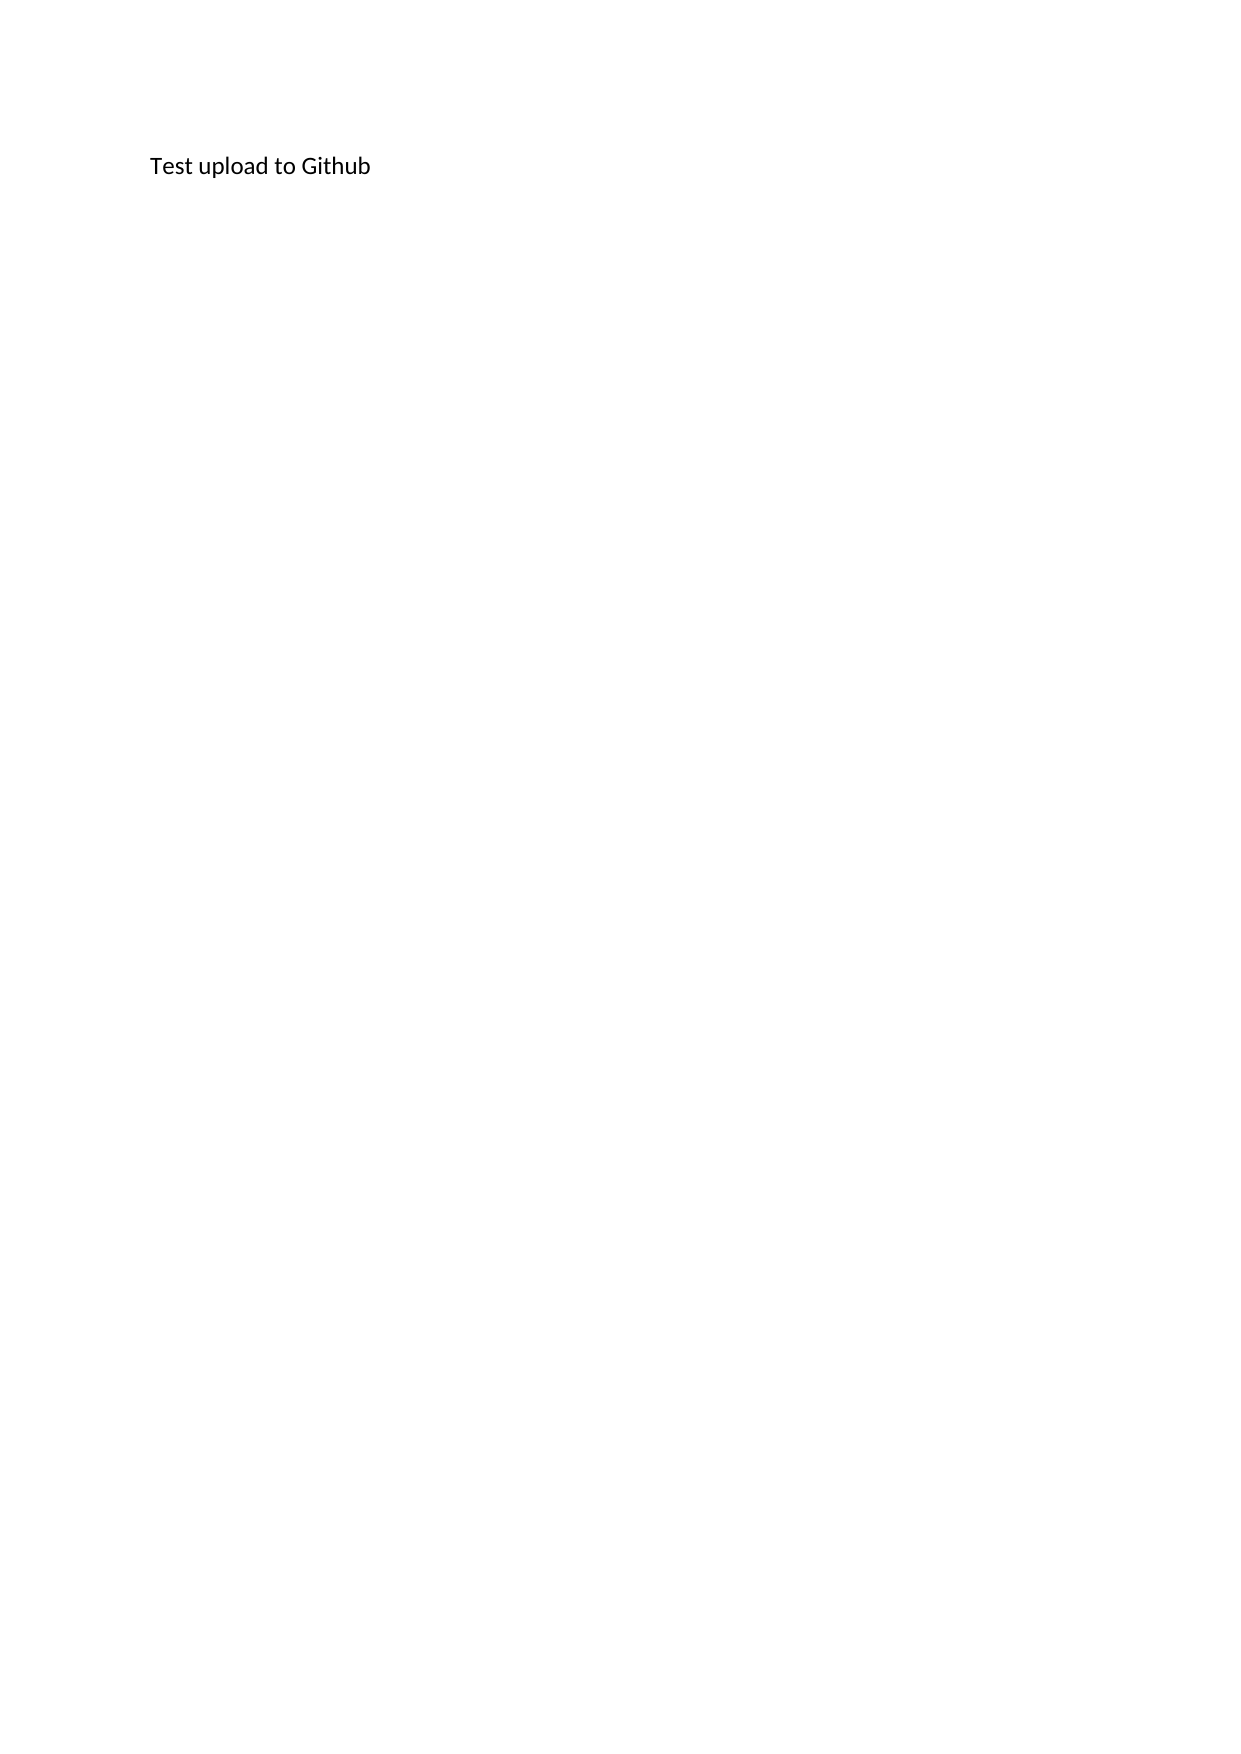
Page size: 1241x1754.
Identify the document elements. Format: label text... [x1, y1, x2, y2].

text Test upload to Github [150, 150, 1090, 181]
